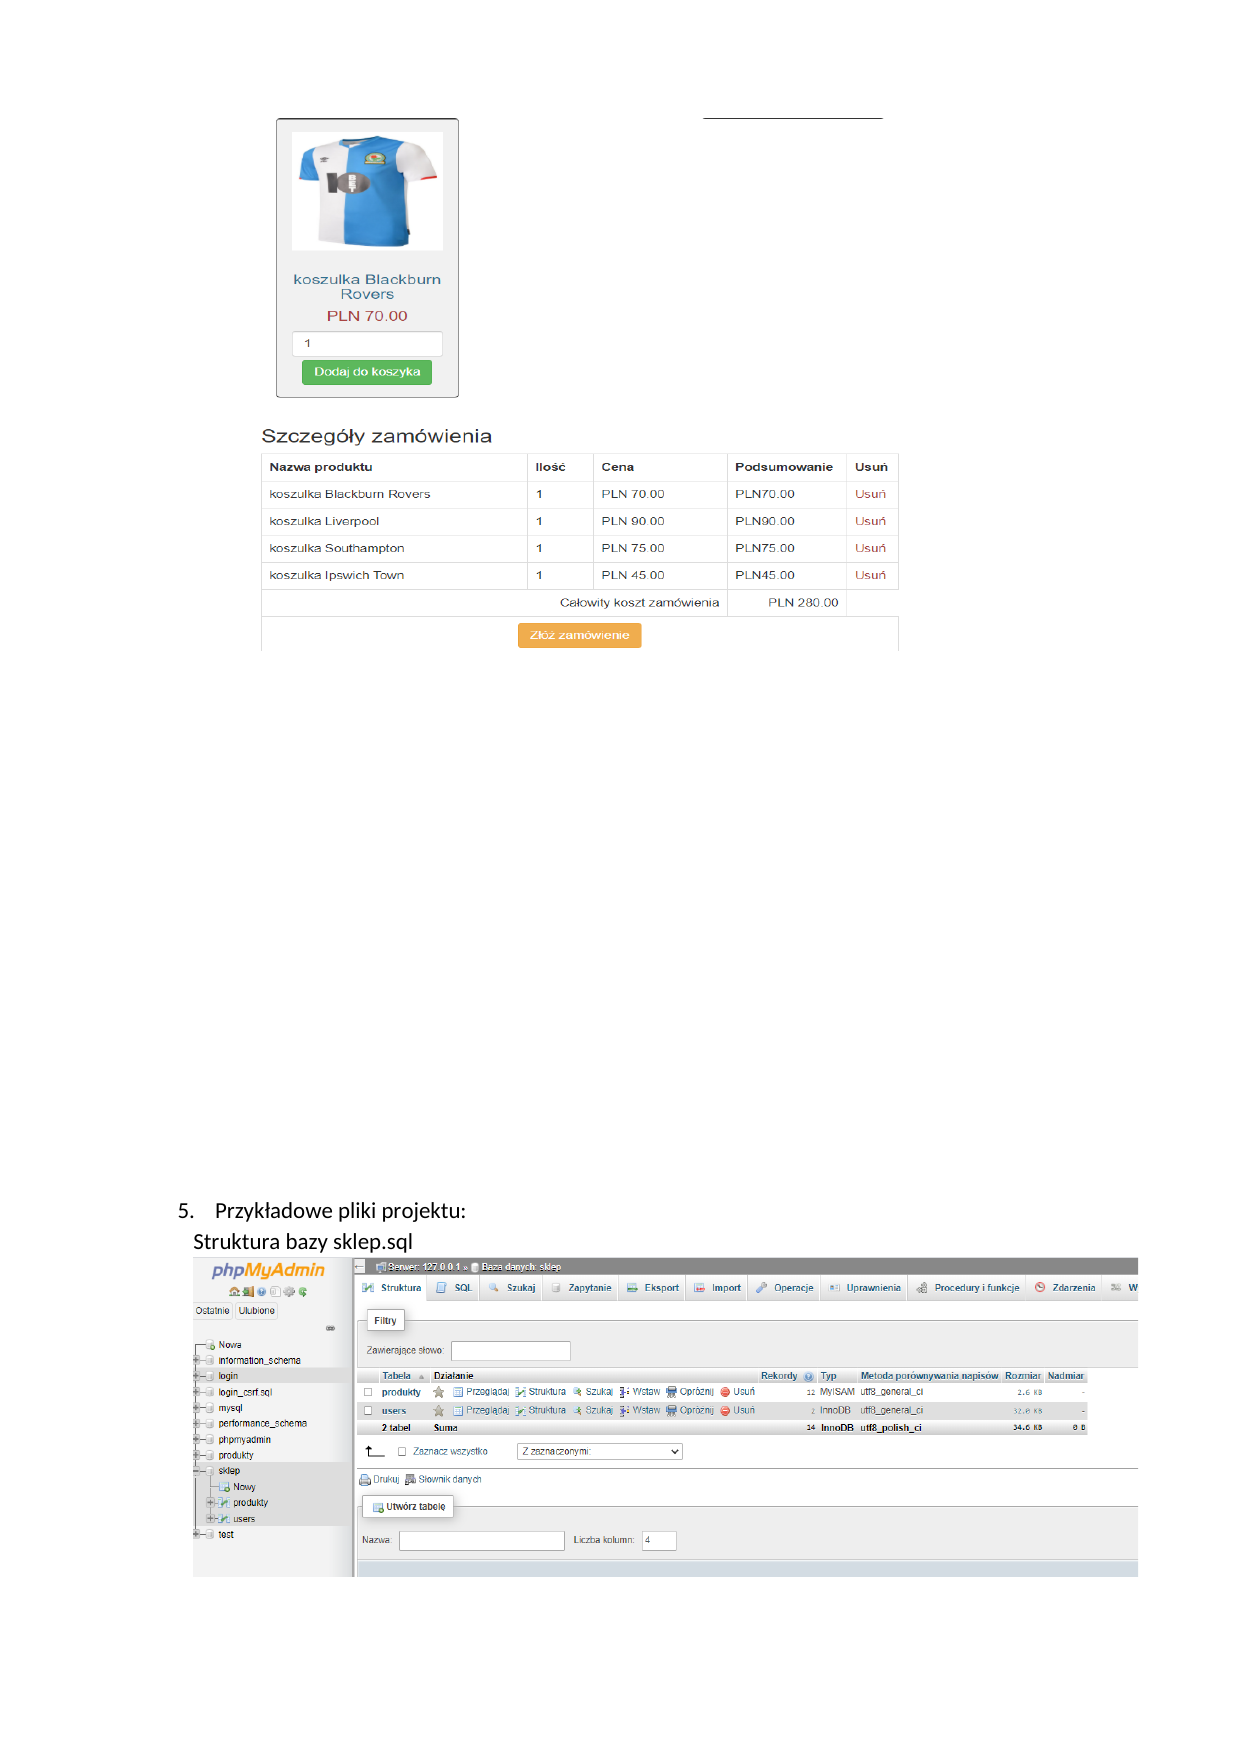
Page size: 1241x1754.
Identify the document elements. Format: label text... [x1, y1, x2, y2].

list Struktura bazy sklep.sql [193, 1227, 1122, 1255]
picture [193, 118, 963, 651]
list Przykładowe pliki projektu: [177, 1197, 1122, 1224]
picture [193, 1257, 1139, 1577]
